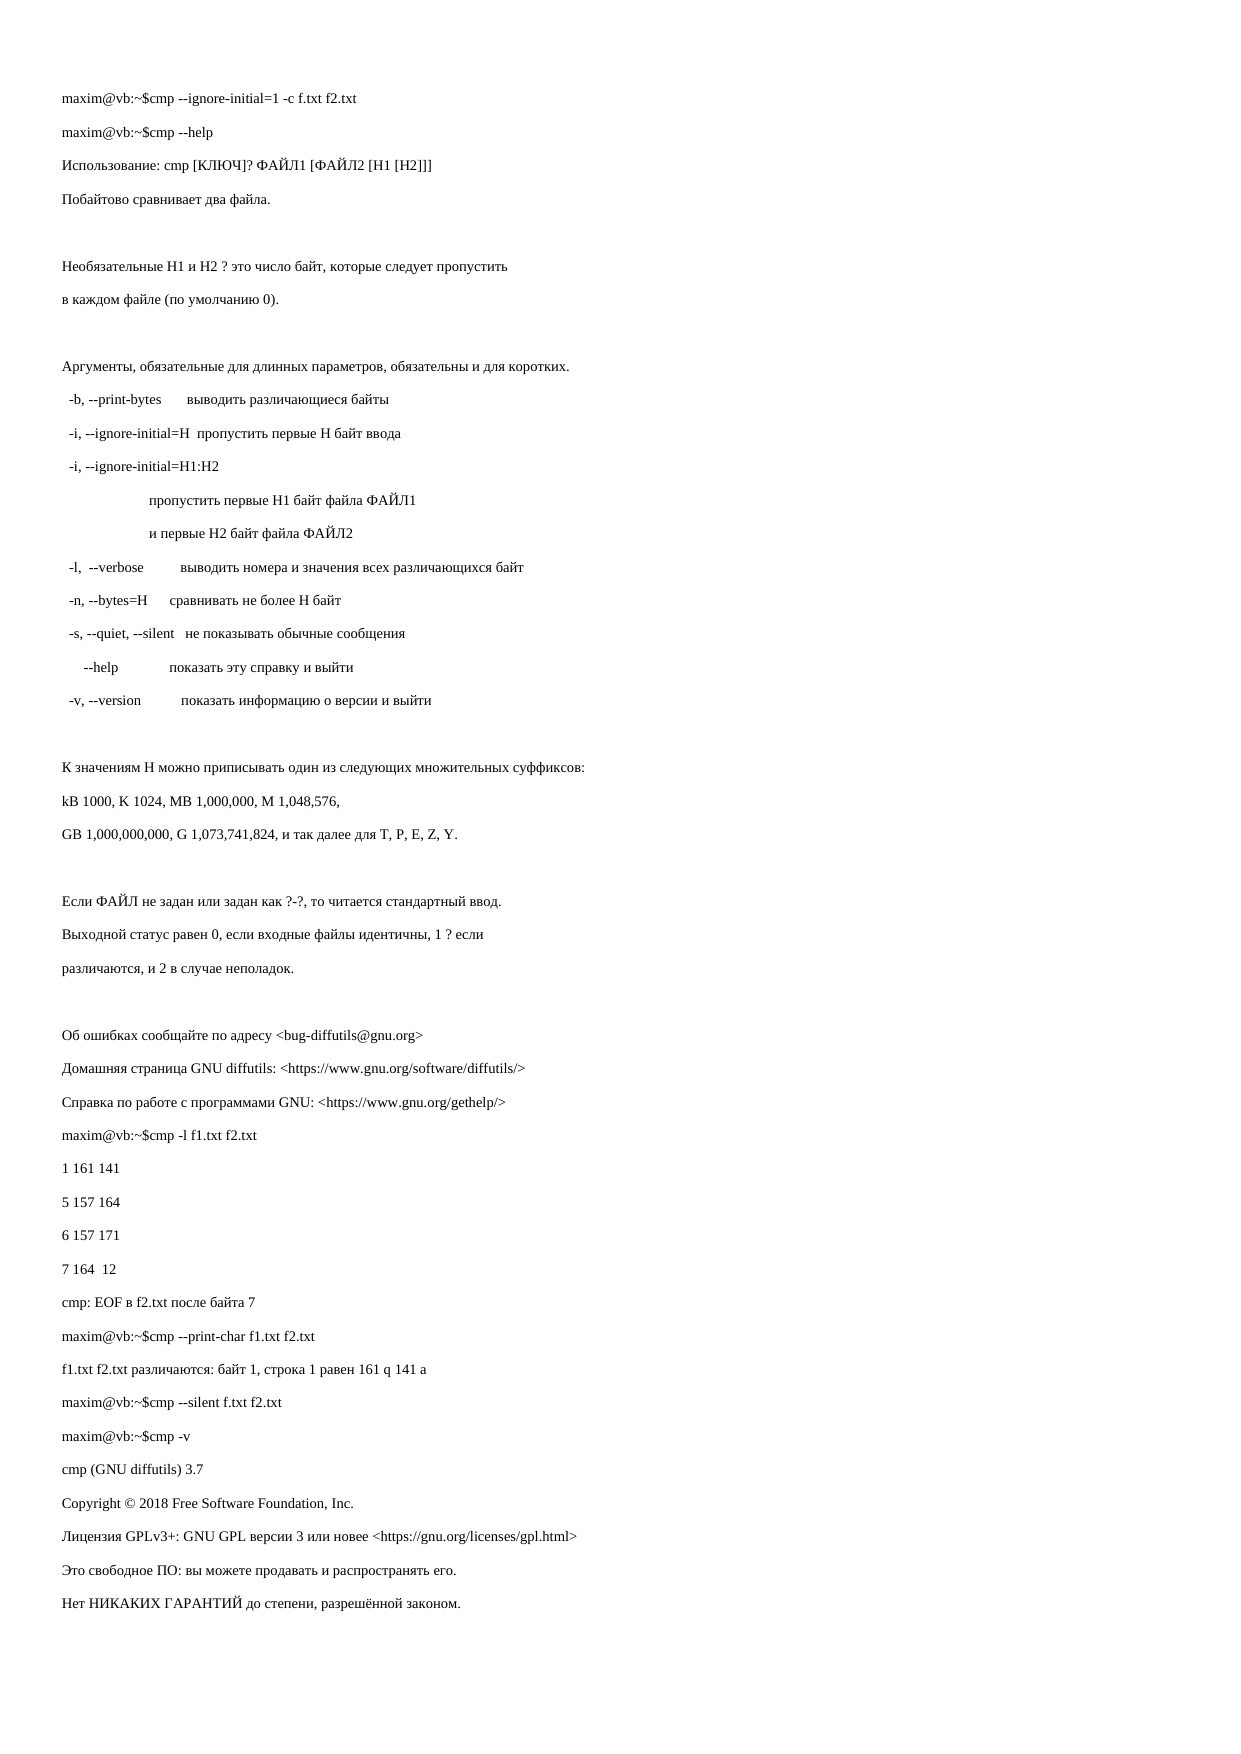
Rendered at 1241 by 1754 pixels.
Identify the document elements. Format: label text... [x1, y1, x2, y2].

text -l, --verbose выводить номера и значения всех различающихся байт [62, 558, 1172, 575]
text Об ошибках сообщайте по адресу <bug-diffutils@gnu.org> [62, 1026, 1172, 1043]
text maxim@vb:~$cmp -v [62, 1428, 1172, 1444]
text 1 161 141 [62, 1160, 1172, 1177]
text cmp (GNU diffutils) 3.7 [62, 1461, 1172, 1478]
text Если ФАЙЛ не задан или задан как ?-?, то читается стандартный ввод. [62, 893, 1172, 909]
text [62, 1528, 1172, 1545]
text -v, --version показать информацию о версии и выйти [62, 692, 1172, 709]
text 5 157 164 [62, 1194, 1172, 1210]
text Необязательные Н1 и Н2 ? это число байт, которые следует пропустить [62, 257, 1172, 274]
text -s, --quiet, --silent не показывать обычные сообщения [62, 625, 1172, 642]
text в каждом файле (по умолчанию 0). [62, 291, 1172, 308]
text Нет НИКАКИХ ГАРАНТИЙ до степени, разрешённой законом. [62, 1595, 1172, 1612]
text kB 1000, K 1024, MB 1,000,000, M 1,048,576, [62, 792, 1172, 809]
text maxim@vb:~$cmp --ignore-initial=1 -c f.txt f2.txt [62, 90, 1172, 107]
text Справка по работе с программами GNU: <https://www.gnu.org/gethelp/> [62, 1093, 1172, 1110]
text Выходной статус равен 0, если входные файлы идентичны, 1 ? если [62, 926, 1172, 943]
text пропустить первые Н1 байт файла ФАЙЛ1 [62, 491, 1172, 508]
text Использование: cmp [КЛЮЧ]? ФАЙЛ1 [ФАЙЛ2 [Н1 [Н2]]] [62, 157, 1172, 174]
text -i, --ignore-initial=Н пропустить первые Н байт ввода [62, 424, 1172, 441]
text 7 164 12 [62, 1261, 1172, 1277]
text Это свободное ПО: вы можете продавать и распространять его. [62, 1561, 1172, 1578]
text 6 157 171 [62, 1227, 1172, 1244]
text cmp: EOF в f2.txt после байта 7 [62, 1294, 1172, 1311]
text К значениям Н можно приписывать один из следующих множительных суффиксов: [62, 759, 1172, 776]
text -n, --bytes=Н сравнивать не более Н байт [62, 592, 1172, 608]
text maxim@vb:~$cmp -l f1.txt f2.txt [62, 1127, 1172, 1143]
text Домашняя страница GNU diffutils: <https://www.gnu.org/software/diffutils/> [62, 1060, 1172, 1077]
text maxim@vb:~$cmp --help [62, 124, 1172, 140]
text GB 1,000,000,000, G 1,073,741,824, и так далее для T, P, E, Z, Y. [62, 826, 1172, 843]
text Аргументы, обязательные для длинных параметров, обязательны и для коротких. [62, 358, 1172, 374]
text различаются, и 2 в случае неполадок. [62, 959, 1172, 976]
text maxim@vb:~$cmp --print-char f1.txt f2.txt [62, 1327, 1172, 1344]
text -i, --ignore-initial=Н1:Н2 [62, 458, 1172, 475]
text f1.txt f2.txt различаются: байт 1, строка 1 равен 161 q 141 a [62, 1361, 1172, 1378]
text Copyright © 2018 Free Software Foundation, Inc. [62, 1494, 1172, 1511]
text Побайтово сравнивает два файла. [62, 191, 1172, 207]
text -b, --print-bytes выводить различающиеся байты [62, 391, 1172, 408]
text maxim@vb:~$cmp --silent f.txt f2.txt [62, 1394, 1172, 1411]
text --help показать эту справку и выйти [62, 659, 1172, 675]
text и первые Н2 байт файла ФАЙЛ2 [62, 525, 1172, 542]
